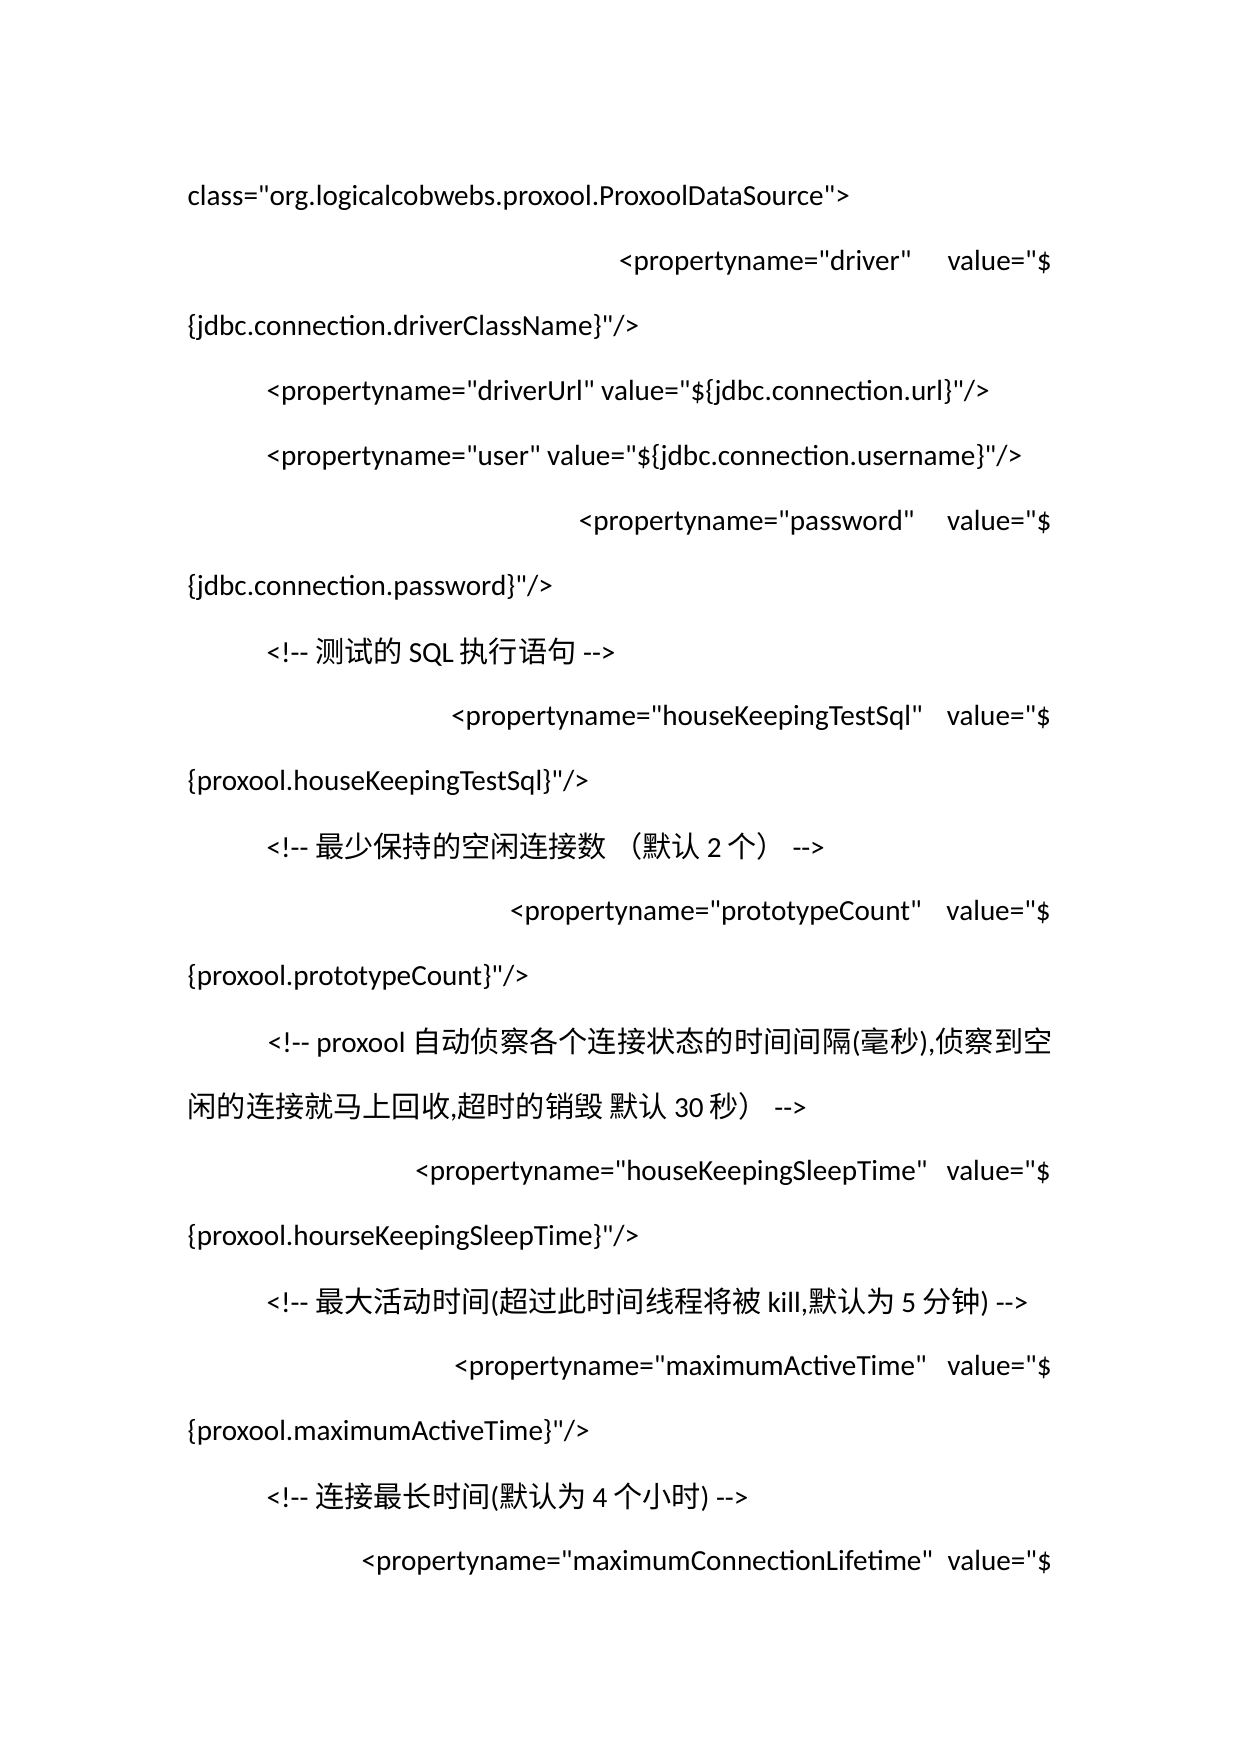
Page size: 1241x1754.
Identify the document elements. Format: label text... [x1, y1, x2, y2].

list <propertyname="houseKeepingTestSql" value="${proxool.houseKeepingTestSql}"/> [187, 682, 1053, 812]
list <propertyname="maximumActiveTime" value="${proxool.maximumActiveTime}"/> [187, 1332, 1053, 1462]
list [187, 1527, 1053, 1592]
list <!-- 最少保持的空闲连接数 （默认2个） --> [187, 812, 1053, 877]
list <!-- 连接最长时间(默认为4个小时) --> [187, 1462, 1053, 1527]
list <propertyname="user" value="${jdbc.connection.username}"/> [187, 422, 1053, 487]
list <propertyname="driverUrl" value="${jdbc.connection.url}"/> [187, 357, 1053, 422]
list <propertyname="driver" value="${jdbc.connection.driverClassName}"/> [187, 227, 1053, 357]
list <!-- 最大活动时间(超过此时间线程将被kill,默认为5分钟) --> [187, 1267, 1053, 1332]
list <!-- 测试的SQL执行语句 --> [187, 617, 1053, 682]
list <propertyname="prototypeCount" value="${proxool.prototypeCount}"/> [187, 877, 1053, 1007]
list <propertyname="houseKeepingSleepTime" value="${proxool.hourseKeepingSleepTime}"/> [187, 1137, 1053, 1267]
list <propertyname="password" value="${jdbc.connection.password}"/> [187, 487, 1053, 617]
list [187, 162, 1053, 227]
list <!-- proxool自动侦察各个连接状态的时间间隔(毫秒),侦察到空闲的连接就马上回收,超时的销毁 默认30秒） --> [187, 1007, 1053, 1137]
